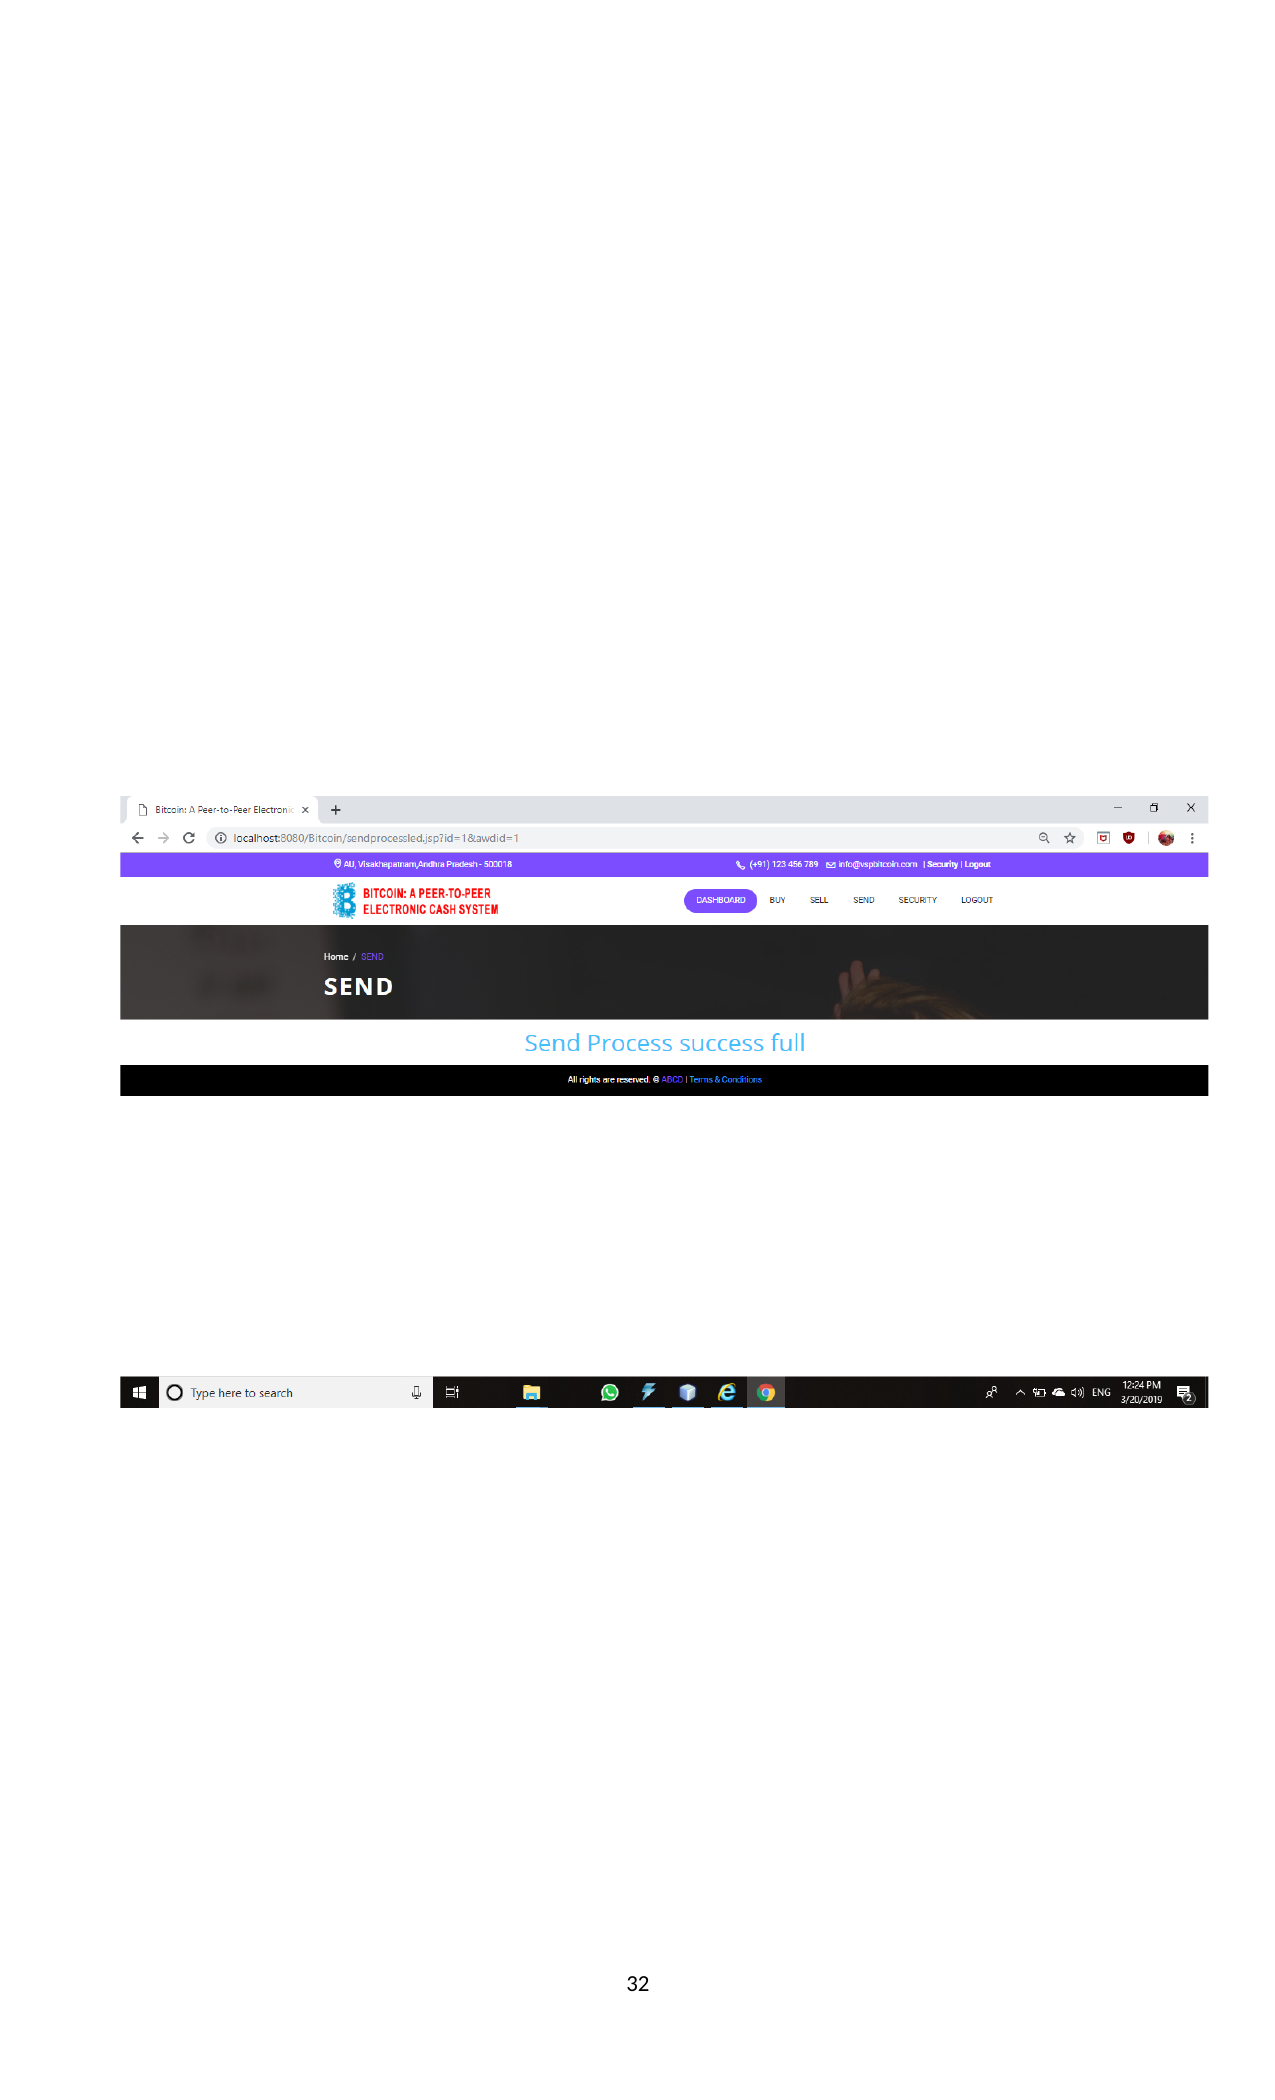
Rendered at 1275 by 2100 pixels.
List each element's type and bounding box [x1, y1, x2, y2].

picture [120, 796, 1209, 1408]
